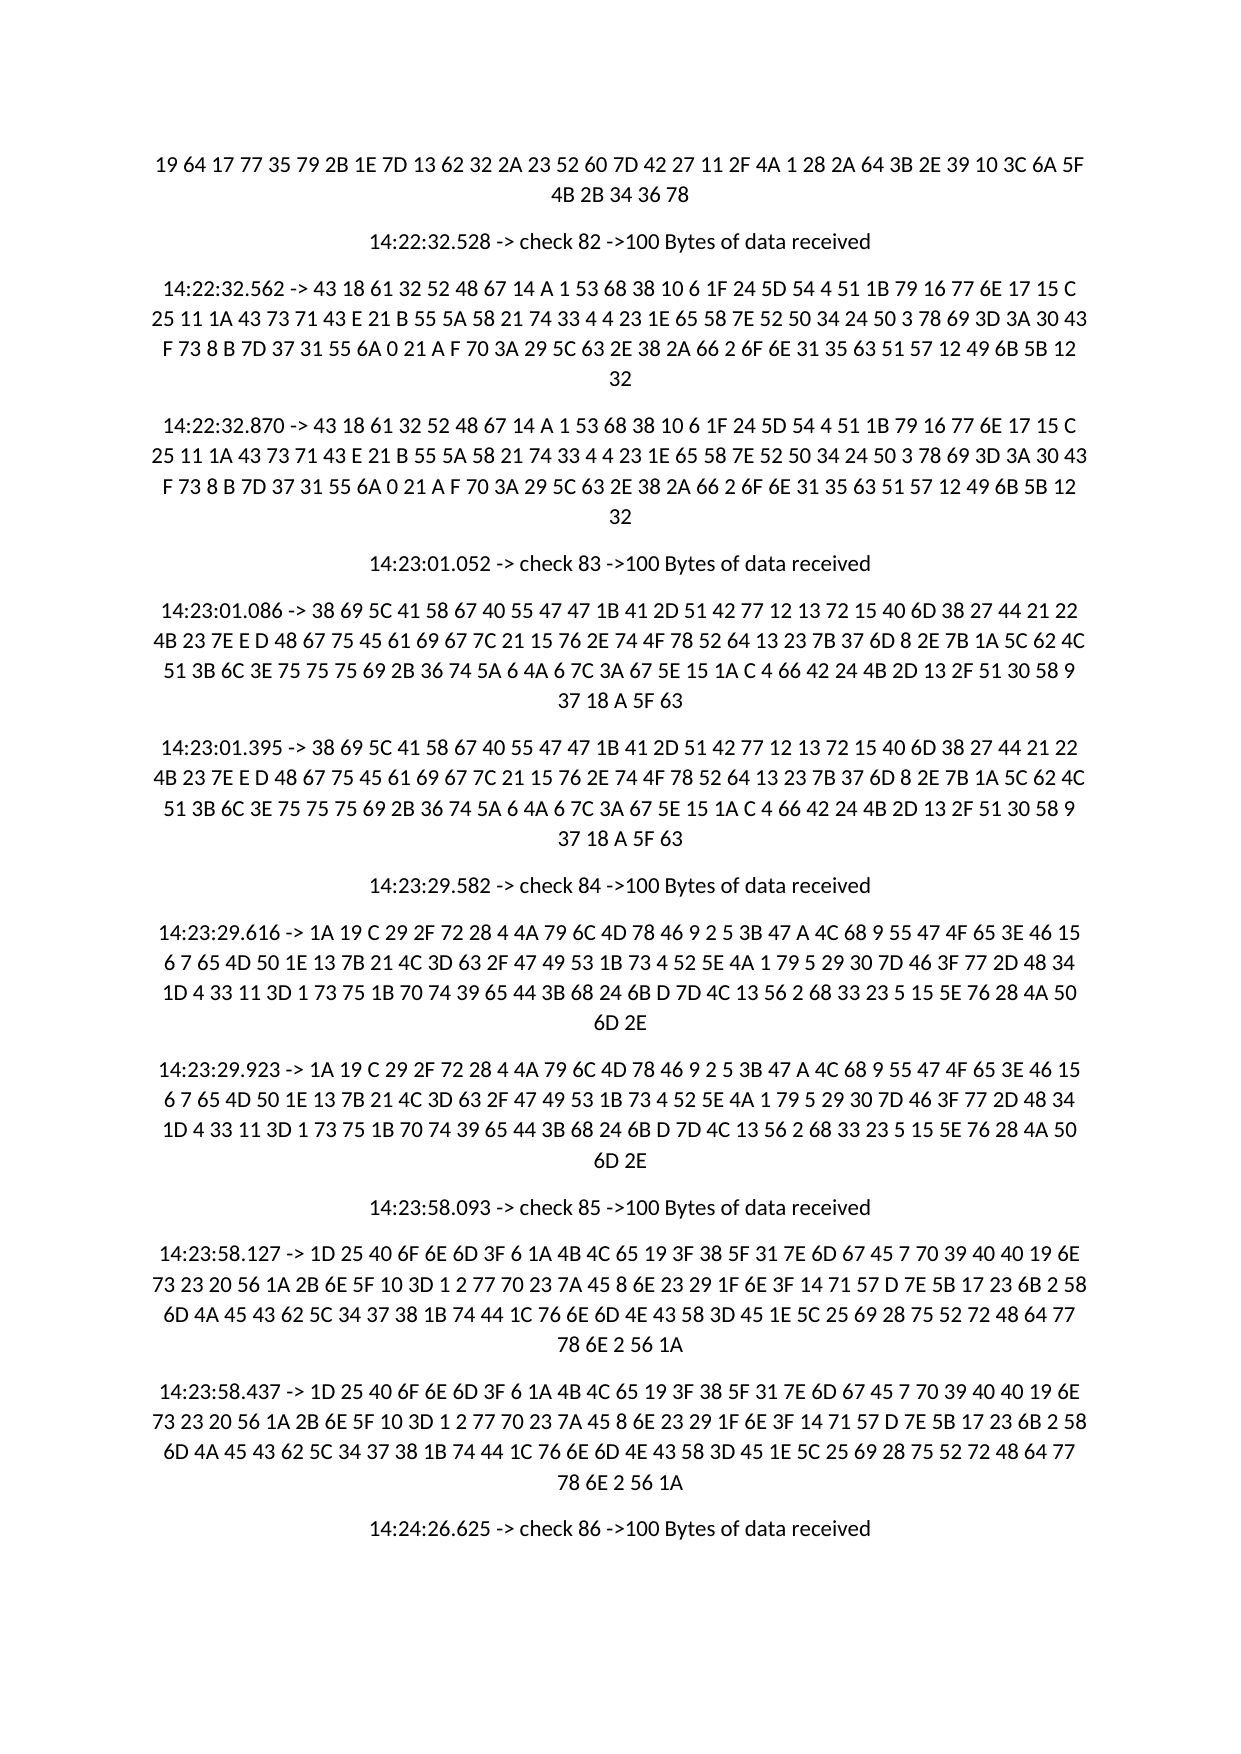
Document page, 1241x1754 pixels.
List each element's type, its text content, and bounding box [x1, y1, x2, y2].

text 14:22:32.528 -> check 82 ->100 Bytes of data received [150, 227, 1090, 255]
text 14:22:32.562 -> 43 18 61 32 52 48 67 14 A 1 53 68 38 10 6 1F 24 5D 54 4 51 1B 79 16 77 6E 17 15 C 25 11 1A 43 73 71 43 E 21 B 55 5A 58 21 74 33 4 4 23 1E 65 58 7E 52 50 34 24 50 3 78 69 3D 3A 30 43 F 73 8 B 7D 37 31 55 6A 0 21 A F 70 3A 29 5C 63 2E 38 2A 66 2 6F 6E 31 35 63 51 57 12 49 6B 5B 12 32 [150, 274, 1090, 393]
text 14:23:29.616 -> 1A 19 C 29 2F 72 28 4 4A 79 6C 4D 78 46 9 2 5 3B 47 A 4C 68 9 55 47 4F 65 3E 46 15 6 7 65 4D 50 1E 13 7B 21 4C 3D 63 2F 47 49 53 1B 73 4 52 5E 4A 1 79 5 29 30 7D 46 3F 77 2D 48 34 1D 4 33 11 3D 1 73 75 1B 70 74 39 65 44 3B 68 24 6B D 7D 4C 13 56 2 68 33 23 5 15 5E 76 28 4A 50 6D 2E [150, 918, 1090, 1036]
text 14:23:58.093 -> check 85 ->100 Bytes of data received [150, 1193, 1090, 1221]
text 14:23:58.437 -> 1D 25 40 6F 6E 6D 3F 6 1A 4B 4C 65 19 3F 38 5F 31 7E 6D 67 45 7 70 39 40 40 19 6E 73 23 20 56 1A 2B 6E 5F 10 3D 1 2 77 70 23 7A 45 8 6E 23 29 1F 6E 3F 14 71 57 D 7E 5B 17 23 6B 2 58 6D 4A 45 43 62 5C 34 37 38 1B 74 44 1C 76 6E 6D 4E 43 58 3D 45 1E 5C 25 69 28 75 52 72 48 64 77 78 6E 2 56 1A [150, 1377, 1090, 1496]
text 14:23:29.923 -> 1A 19 C 29 2F 72 28 4 4A 79 6C 4D 78 46 9 2 5 3B 47 A 4C 68 9 55 47 4F 65 3E 46 15 6 7 65 4D 50 1E 13 7B 21 4C 3D 63 2F 47 49 53 1B 73 4 52 5E 4A 1 79 5 29 30 7D 46 3F 77 2D 48 34 1D 4 33 11 3D 1 73 75 1B 70 74 39 65 44 3B 68 24 6B D 7D 4C 13 56 2 68 33 23 5 15 5E 76 28 4A 50 6D 2E [150, 1055, 1090, 1174]
text 14:23:29.582 -> check 84 ->100 Bytes of data received [150, 871, 1090, 899]
text 14:24:26.625 -> check 86 ->100 Bytes of data received [150, 1514, 1090, 1543]
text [150, 150, 1090, 208]
text 14:23:01.052 -> check 83 ->100 Bytes of data received [150, 549, 1090, 577]
text 14:23:01.086 -> 38 69 5C 41 58 67 40 55 47 47 1B 41 2D 51 42 77 12 13 72 15 40 6D 38 27 44 21 22 4B 23 7E E D 48 67 75 45 61 69 67 7C 21 15 76 2E 74 4F 78 52 64 13 23 7B 37 6D 8 2E 7B 1A 5C 62 4C 51 3B 6C 3E 75 75 75 69 2B 36 74 5A 6 4A 6 7C 3A 67 5E 15 1A C 4 66 42 24 4B 2D 13 2F 51 30 58 9 37 18 A 5F 63 [150, 596, 1090, 714]
text 14:23:01.395 -> 38 69 5C 41 58 67 40 55 47 47 1B 41 2D 51 42 77 12 13 72 15 40 6D 38 27 44 21 22 4B 23 7E E D 48 67 75 45 61 69 67 7C 21 15 76 2E 74 4F 78 52 64 13 23 7B 37 6D 8 2E 7B 1A 5C 62 4C 51 3B 6C 3E 75 75 75 69 2B 36 74 5A 6 4A 6 7C 3A 67 5E 15 1A C 4 66 42 24 4B 2D 13 2F 51 30 58 9 37 18 A 5F 63 [150, 733, 1090, 852]
text 14:22:32.870 -> 43 18 61 32 52 48 67 14 A 1 53 68 38 10 6 1F 24 5D 54 4 51 1B 79 16 77 6E 17 15 C 25 11 1A 43 73 71 43 E 21 B 55 5A 58 21 74 33 4 4 23 1E 65 58 7E 52 50 34 24 50 3 78 69 3D 3A 30 43 F 73 8 B 7D 37 31 55 6A 0 21 A F 70 3A 29 5C 63 2E 38 2A 66 2 6F 6E 31 35 63 51 57 12 49 6B 5B 12 32 [150, 411, 1090, 530]
text 14:23:58.127 -> 1D 25 40 6F 6E 6D 3F 6 1A 4B 4C 65 19 3F 38 5F 31 7E 6D 67 45 7 70 39 40 40 19 6E 73 23 20 56 1A 2B 6E 5F 10 3D 1 2 77 70 23 7A 45 8 6E 23 29 1F 6E 3F 14 71 57 D 7E 5B 17 23 6B 2 58 6D 4A 45 43 62 5C 34 37 38 1B 74 44 1C 76 6E 6D 4E 43 58 3D 45 1E 5C 25 69 28 75 52 72 48 64 77 78 6E 2 56 1A [150, 1239, 1090, 1358]
